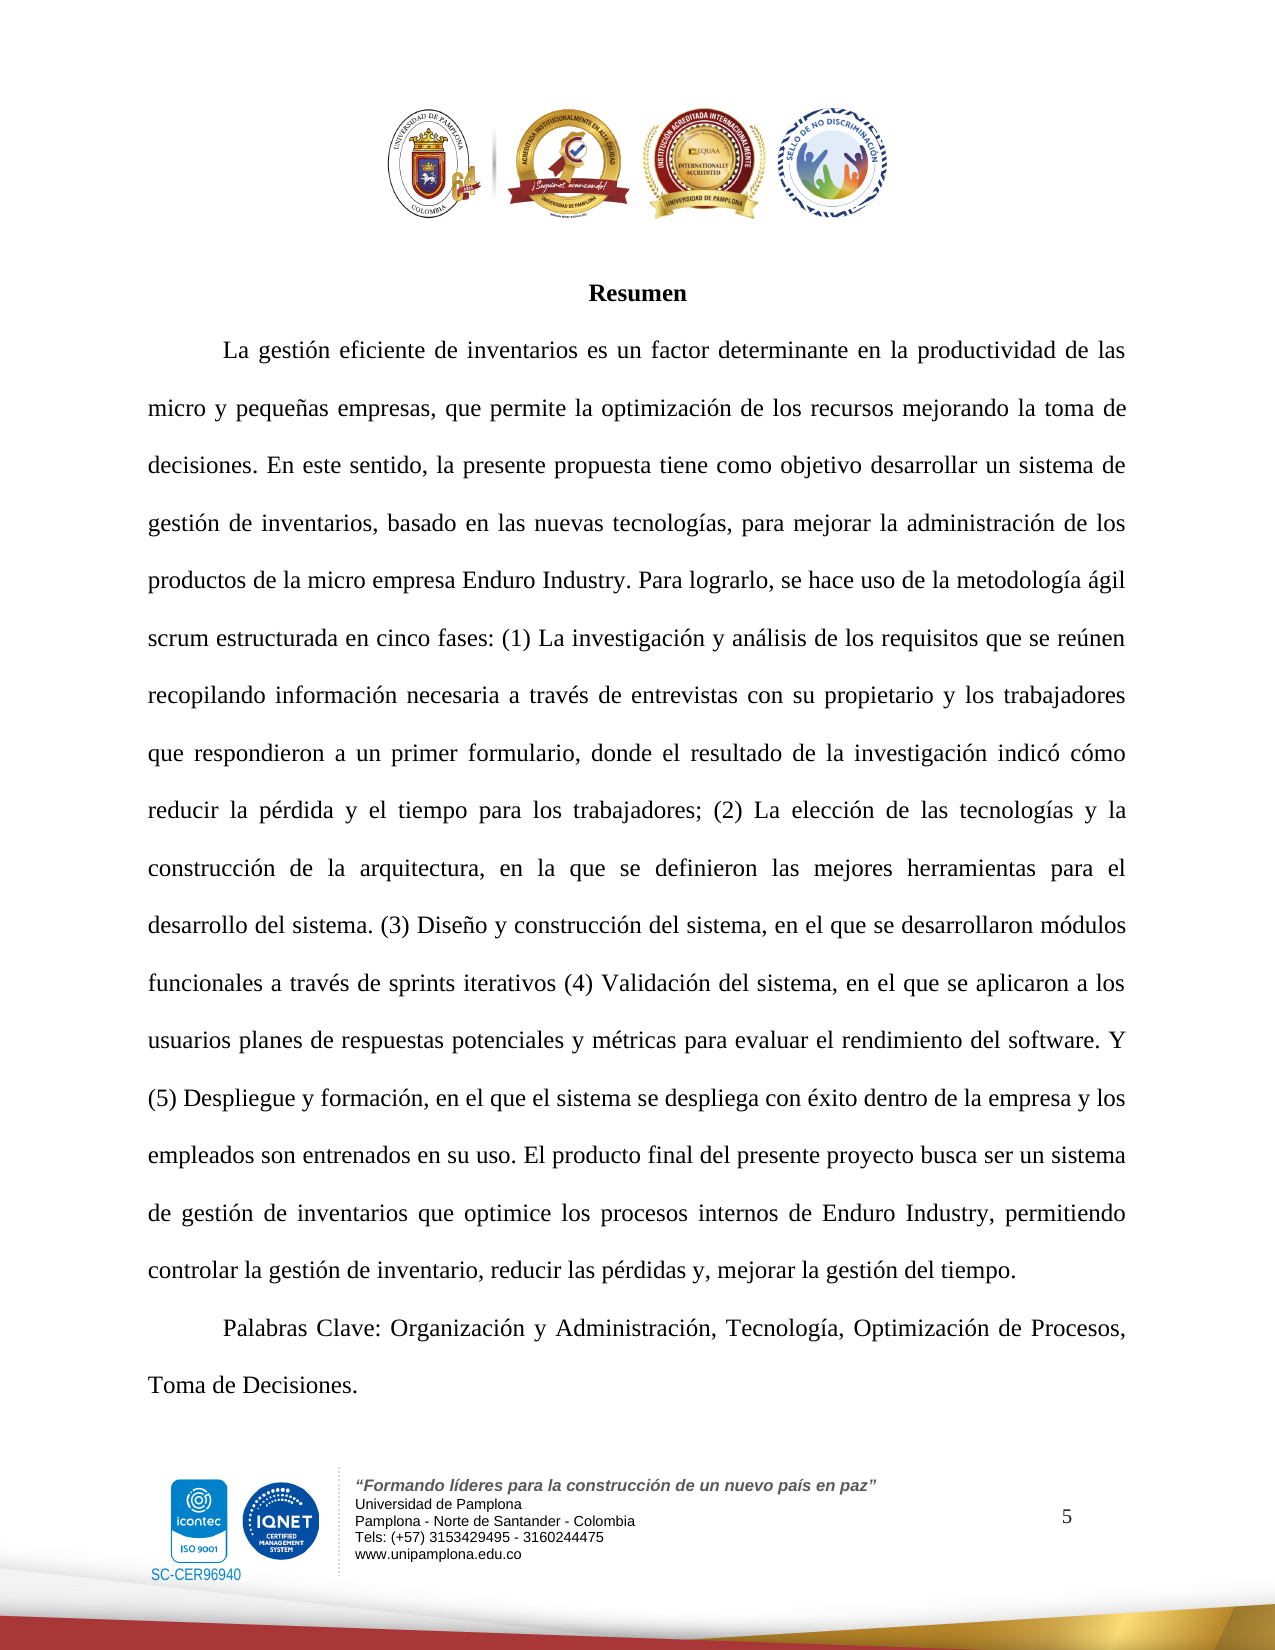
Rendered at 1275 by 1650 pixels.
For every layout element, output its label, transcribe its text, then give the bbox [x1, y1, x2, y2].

subtitle Resumen [148, 278, 1127, 306]
picture [383, 98, 892, 229]
text La gestión eficiente de inventarios es un factor determinante en la productividad de las micro y pequeñas empresas, que permite la optimización de los recursos mejorando la toma de decisiones. En este sentido, la presente propuesta tiene como objetivo desarrollar un sistema de gestión de inventarios, basado en las nuevas tecnologías, para mejorar la administración de los productos de la micro empresa Enduro Industry. Para lograrlo, se hace uso de la metodología ágil scrum estructurada en cinco fases: (1) La investigación y análisis de los requisitos que se reúnen recopilando información necesaria a través de entrevistas con su propietario y los trabajadores que respondieron a un primer formulario, donde el resultado de la investigación indicó cómo reducir la pérdida y el tiempo para los trabajadores; (2) La elección de las tecnologías y la construcción de la arquitectura, en la que se definieron las mejores herramientas para el desarrollo del sistema. (3) Diseño y construcción del sistema, en el que se desarrollaron módulos funcionales a través de sprints iterativos (4) Validación del sistema, en el que se aplicaron a los usuarios planes de respuestas potenciales y métricas para evaluar el rendimiento del software. Y (5) Despliegue y formación, en el que el sistema se despliega con éxito dentro de la empresa y los empleados son entrenados en su uso. El producto final del presente proyecto busca ser un sistema de gestión de inventarios que optimice los procesos internos de Enduro Industry, permitiendo controlar la gestión de inventario, reducir las pérdidas y, mejorar la gestión del tiempo. [148, 335, 1127, 1284]
picture [0, 1476, 1275, 1650]
text Palabras Clave: Organización y Administración, Tecnología, Optimización de Procesos, Toma de Decisiones. [148, 1313, 1127, 1399]
